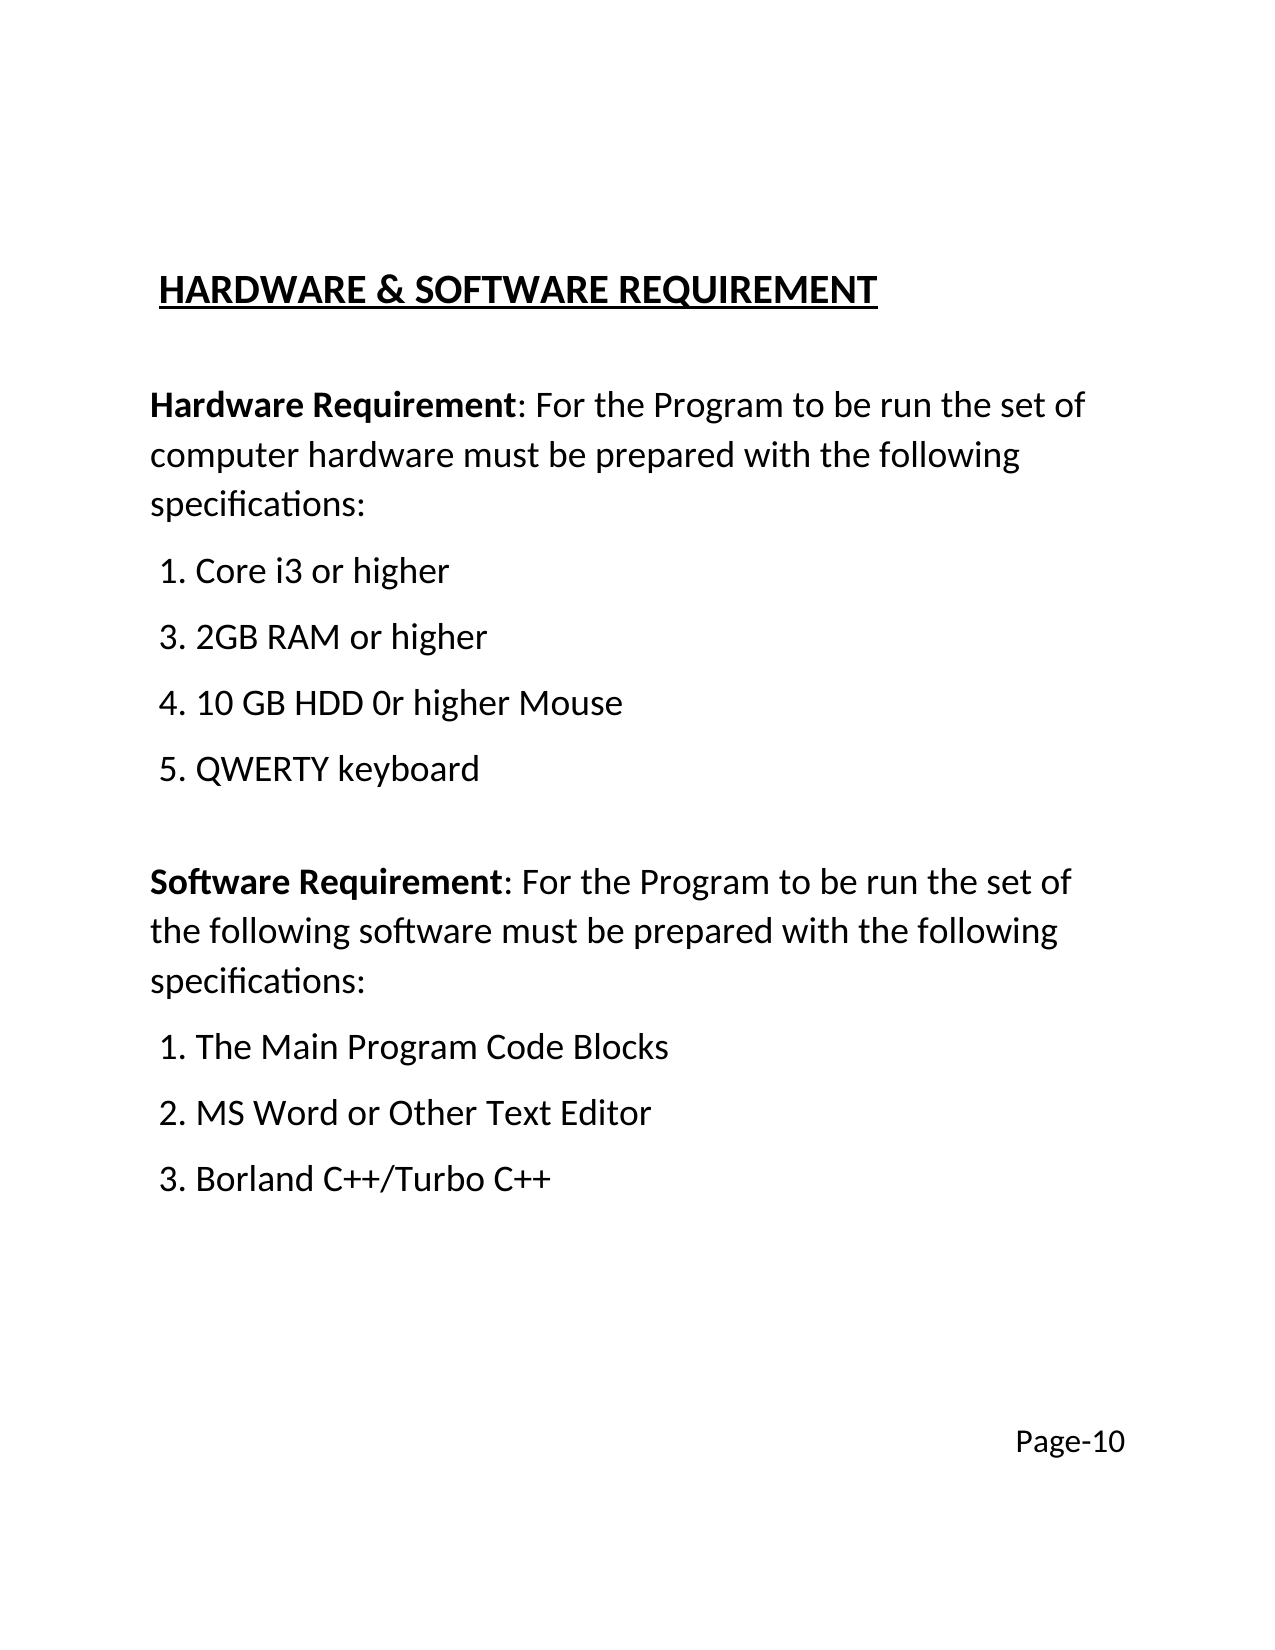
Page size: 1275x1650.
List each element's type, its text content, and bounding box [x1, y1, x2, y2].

text 3. 2GB RAM or higher [150, 613, 1125, 658]
text Software Requirement: For the Program to be run the set of the following software must be prepared with the following specifications: [150, 858, 1125, 1003]
text 1. The Main Program Code Blocks [150, 1023, 1125, 1069]
text 4. 10 GB HDD 0r higher Mouse [150, 679, 1125, 725]
text 3. Borland C++/Turbo C++ [150, 1155, 1125, 1201]
text HARDWARE & SOFTWARE REQUIREMENT [150, 263, 1125, 314]
text 1. Core i3 or higher [150, 547, 1125, 592]
text 2. MS Word or Other Text Editor [150, 1089, 1125, 1135]
text Hardware Requirement: For the Program to be run the set of computer hardware must be prepared with the following specifications: [150, 381, 1125, 526]
text Page-10 [150, 1420, 1125, 1461]
text 5. QWERTY keyboard [150, 745, 1125, 791]
